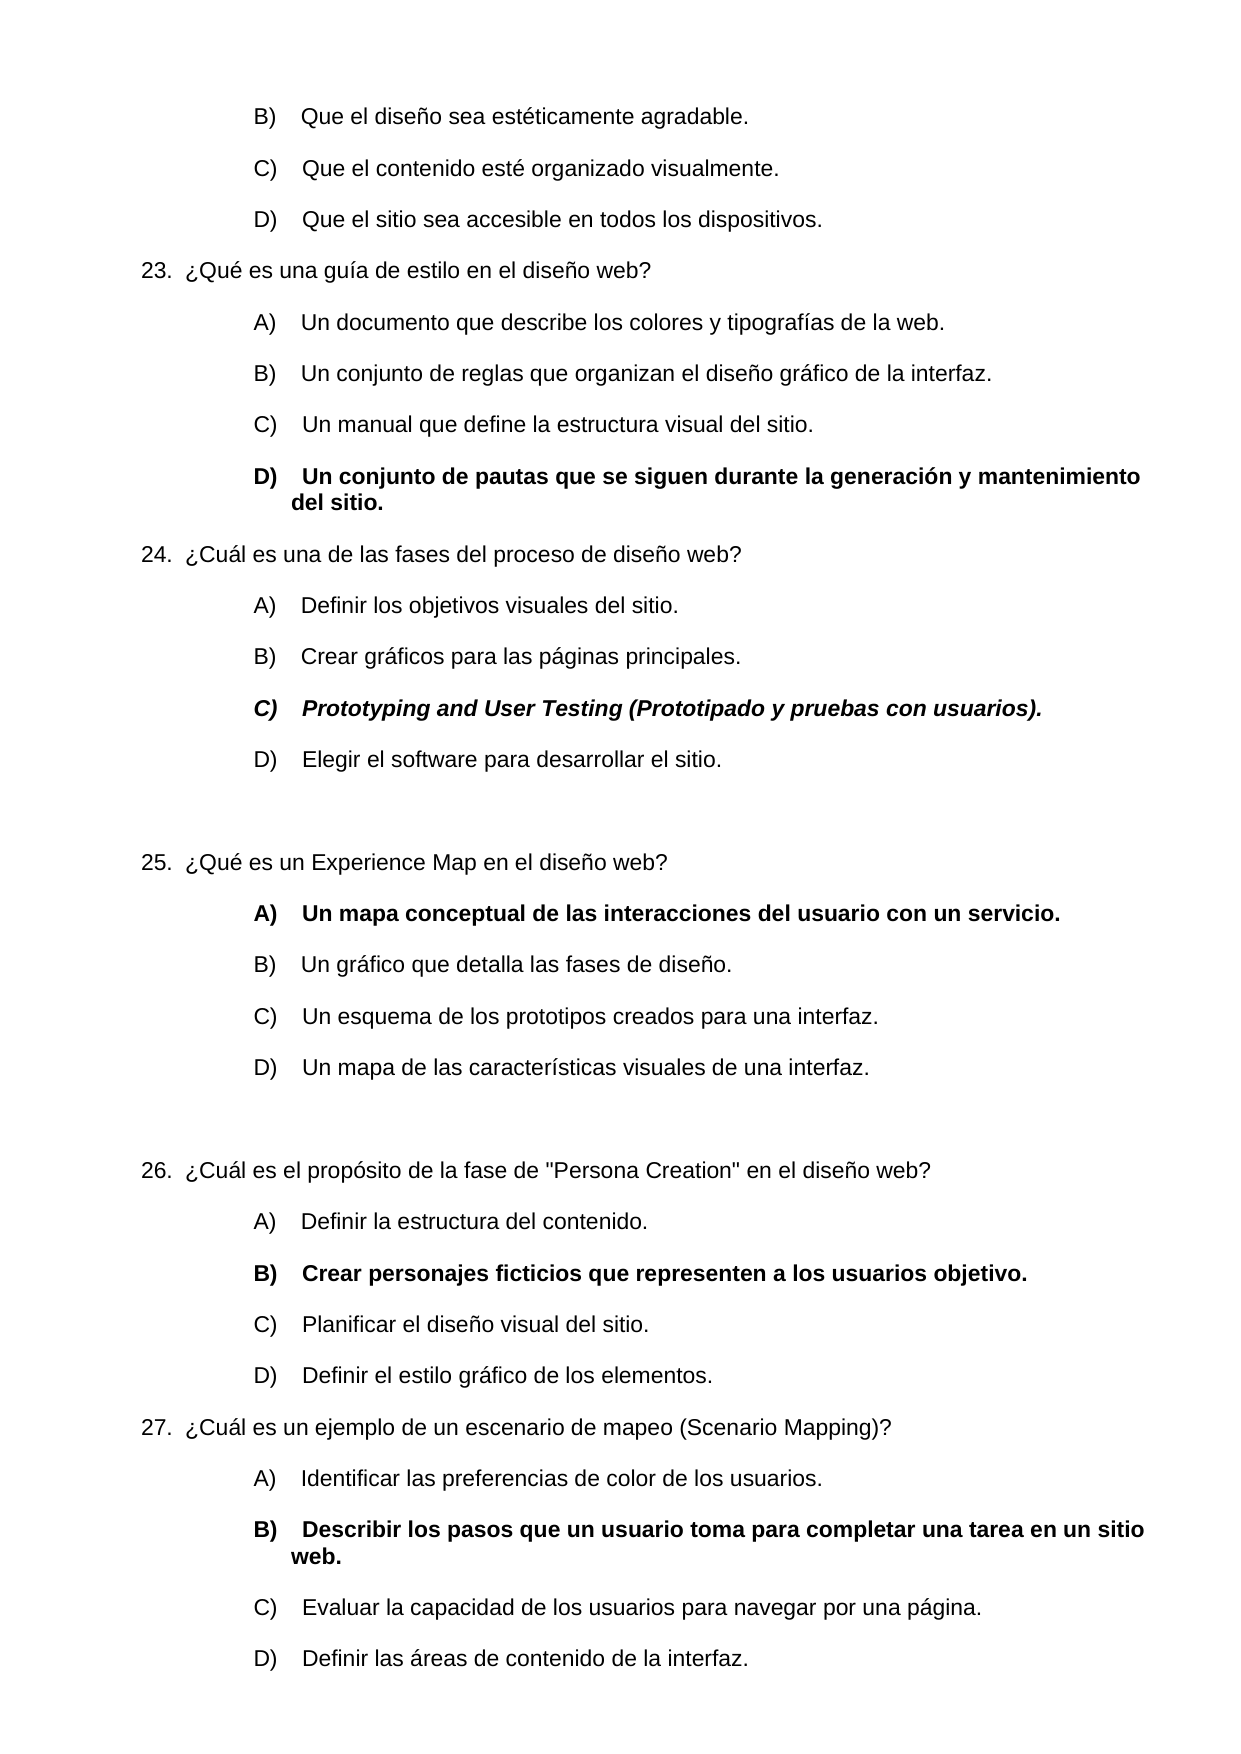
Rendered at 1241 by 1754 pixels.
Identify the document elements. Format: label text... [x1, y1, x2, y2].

text 23. ¿Qué es una guía de estilo en el diseño web? [141, 257, 1151, 284]
text A) Identificar las preferencias de color de los usuarios. [253, 1465, 1151, 1491]
text 27. ¿Cuál es un ejemplo de un escenario de mapeo (Scenario Mapping)? [141, 1413, 1151, 1440]
text 26. ¿Cuál es el propósito de la fase de "Persona Creation" en el diseño web? [141, 1157, 1151, 1183]
text B) Describir los pasos que un usuario toma para completar una tarea en un sitio web. [253, 1516, 1151, 1569]
text B) Crear personajes ficticios que representen a los usuarios objetivo. [253, 1259, 1151, 1286]
text C) Que el contenido esté organizado visualmente. [253, 155, 1151, 181]
text D) Definir el estilo gráfico de los elementos. [253, 1362, 1151, 1388]
text 25. ¿Qué es un Experience Map en el diseño web? [141, 849, 1151, 875]
text C) Prototyping and User Testing (Prototipado y pruebas con usuarios). [253, 694, 1151, 721]
text 24. ¿Cuál es una de las fases del proceso de diseño web? [141, 541, 1151, 567]
text A) Un mapa conceptual de las interacciones del usuario con un servicio. [253, 900, 1151, 926]
text C) Evaluar la capacidad de los usuarios para navegar por una página. [253, 1594, 1151, 1620]
text B) Que el diseño sea estéticamente agradable. [253, 103, 1151, 130]
text A) Definir la estructura del contenido. [253, 1208, 1151, 1234]
text D) Que el sitio sea accesible en todos los dispositivos. [253, 206, 1151, 232]
text B) Un conjunto de reglas que organizan el diseño gráfico de la interfaz. [253, 360, 1151, 386]
text A) Definir los objetivos visuales del sitio. [253, 592, 1151, 618]
text D) Un conjunto de pautas que se siguen durante la generación y mantenimiento del sitio. [253, 463, 1151, 516]
text C) Un esquema de los prototipos creados para una interfaz. [253, 1003, 1151, 1029]
text C) Planificar el diseño visual del sitio. [253, 1311, 1151, 1337]
text D) Un mapa de las características visuales de una interfaz. [253, 1054, 1151, 1080]
text D) Definir las áreas de contenido de la interfaz. [253, 1645, 1151, 1672]
text A) Un documento que describe los colores y tipografías de la web. [253, 309, 1151, 335]
text C) Un manual que define la estructura visual del sitio. [253, 411, 1151, 438]
text B) Un gráfico que detalla las fases de diseño. [253, 951, 1151, 978]
text B) Crear gráficos para las páginas principales. [253, 643, 1151, 669]
text D) Elegir el software para desarrollar el sitio. [253, 746, 1151, 772]
